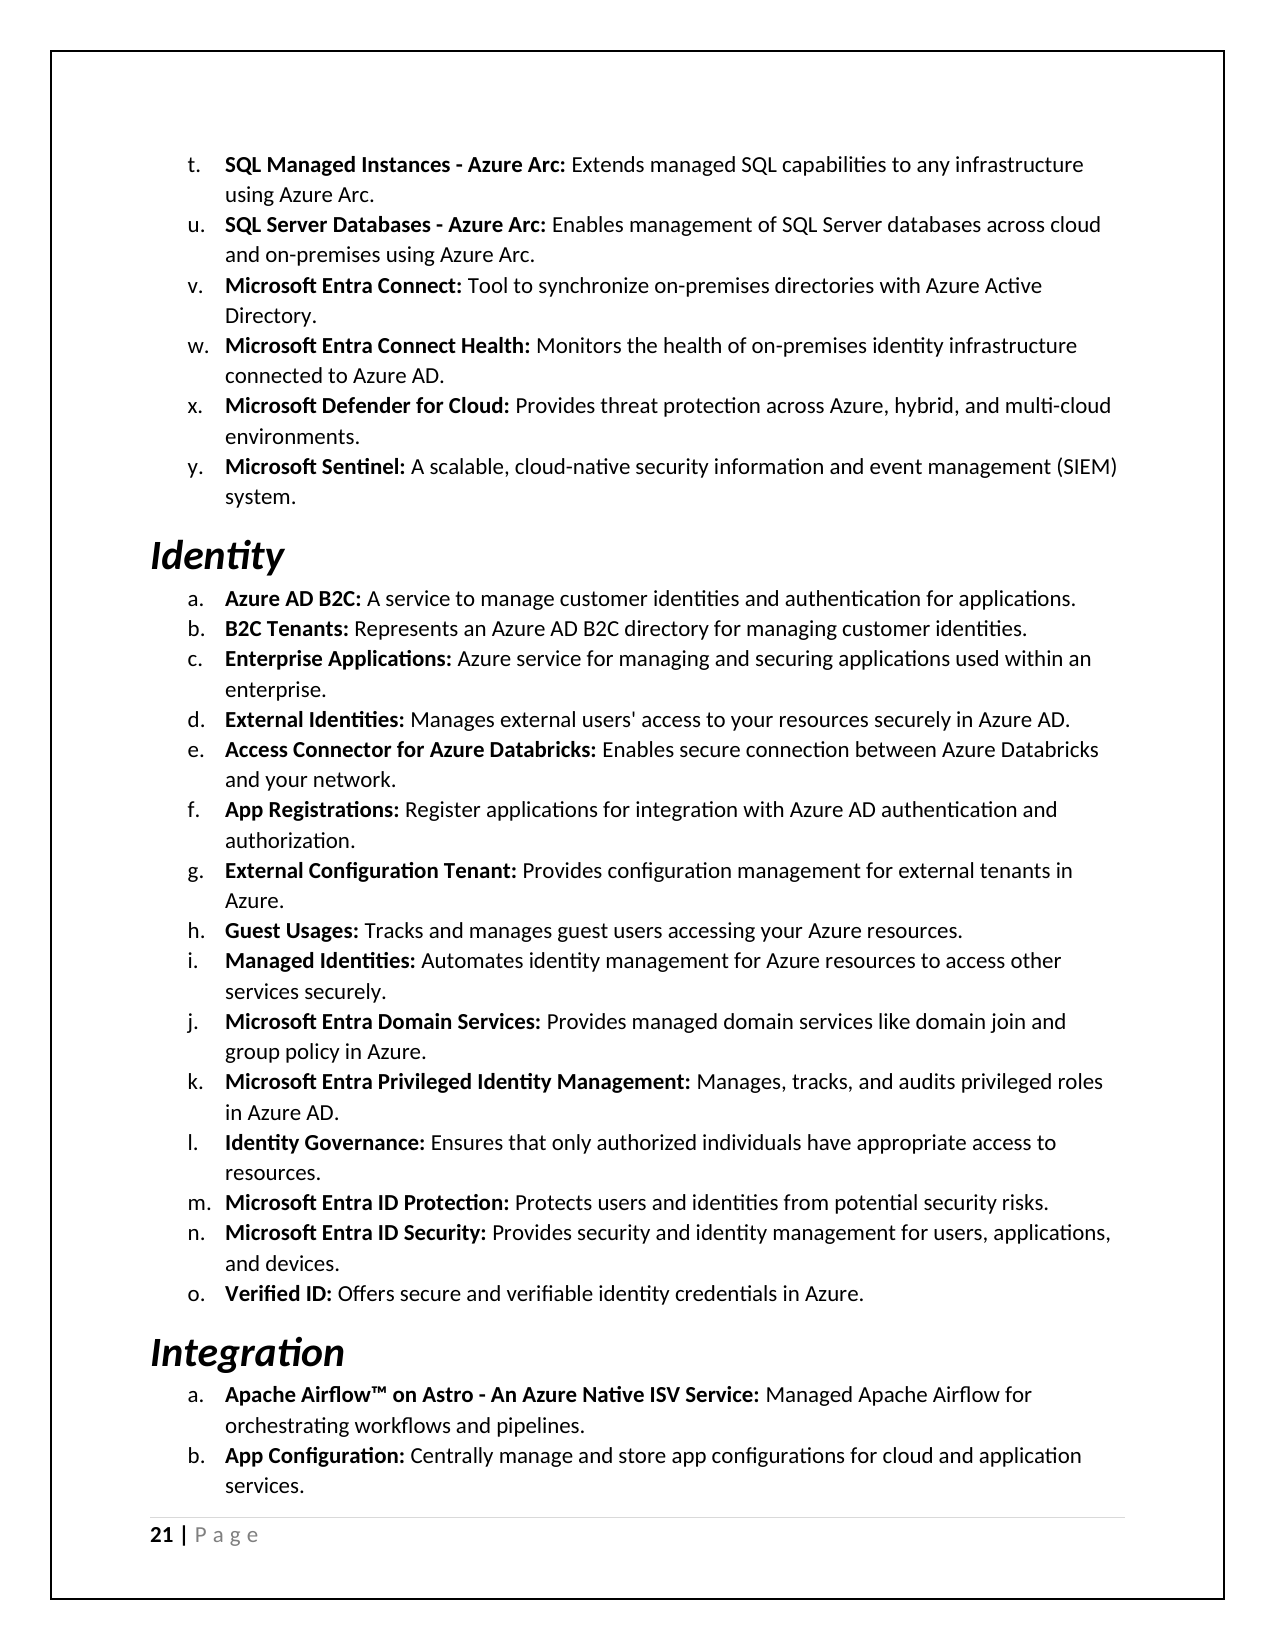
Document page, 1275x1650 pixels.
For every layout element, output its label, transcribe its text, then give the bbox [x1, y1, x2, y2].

list Azure AD B2C: A service to manage customer identities and authentication for applications. [187, 584, 1125, 612]
list External Identities: Manages external users' access to your resources securely in Azure AD. [187, 705, 1125, 733]
list Enterprise Applications: Azure service for managing and securing applications used within an enterprise. [187, 644, 1125, 703]
list Microsoft Entra ID Protection: Protects users and identities from potential security risks. [187, 1188, 1125, 1216]
subtitle Identity [150, 529, 1125, 580]
list Microsoft Entra Domain Services: Provides managed domain services like domain join and group policy in Azure. [187, 1007, 1125, 1065]
list Access Connector for Azure Databricks: Enables secure connection between Azure Databricks and your network. [187, 735, 1125, 793]
list Verified ID: Offers secure and verifiable identity credentials in Azure. [187, 1279, 1125, 1307]
subtitle Integration [150, 1326, 1125, 1377]
list SQL Server Databases - Azure Arc: Enables management of SQL Server databases across cloud and on-premises using Azure Arc. [187, 210, 1125, 269]
list Microsoft Defender for Cloud: Provides threat protection across Azure, hybrid, and multi-cloud environments. [187, 392, 1125, 450]
list External Configuration Tenant: Provides configuration management for external tenants in Azure. [187, 856, 1125, 914]
list Microsoft Entra Connect: Tool to synchronize on-premises directories with Azure Active Directory. [187, 271, 1125, 329]
list B2C Tenants: Represents an Azure AD B2C directory for managing customer identities. [187, 614, 1125, 642]
list SQL Managed Instances - Azure Arc: Extends managed SQL capabilities to any infrastructure using Azure Arc. [187, 150, 1125, 208]
list Microsoft Entra Connect Health: Monitors the health of on-premises identity infrastructure connected to Azure AD. [187, 331, 1125, 389]
list Microsoft Sentinel: A scalable, cloud-native security information and event management (SIEM) system. [187, 452, 1125, 510]
list Identity Governance: Ensures that only authorized individuals have appropriate access to resources. [187, 1128, 1125, 1186]
list Microsoft Entra ID Security: Provides security and identity management for users, applications, and devices. [187, 1218, 1125, 1277]
list App Configuration: Centrally manage and store app configurations for cloud and application services. [187, 1441, 1125, 1499]
list Apache Airflow™ on Astro - An Azure Native ISV Service: Managed Apache Airflow for orchestrating workflows and pipelines. [187, 1381, 1125, 1439]
list App Registrations: Register applications for integration with Azure AD authentication and authorization. [187, 796, 1125, 854]
list Guest Usages: Tracks and manages guest users accessing your Azure resources. [187, 916, 1125, 944]
list Microsoft Entra Privileged Identity Management: Manages, tracks, and audits privileged roles in Azure AD. [187, 1067, 1125, 1126]
list Managed Identities: Automates identity management for Azure resources to access other services securely. [187, 947, 1125, 1005]
